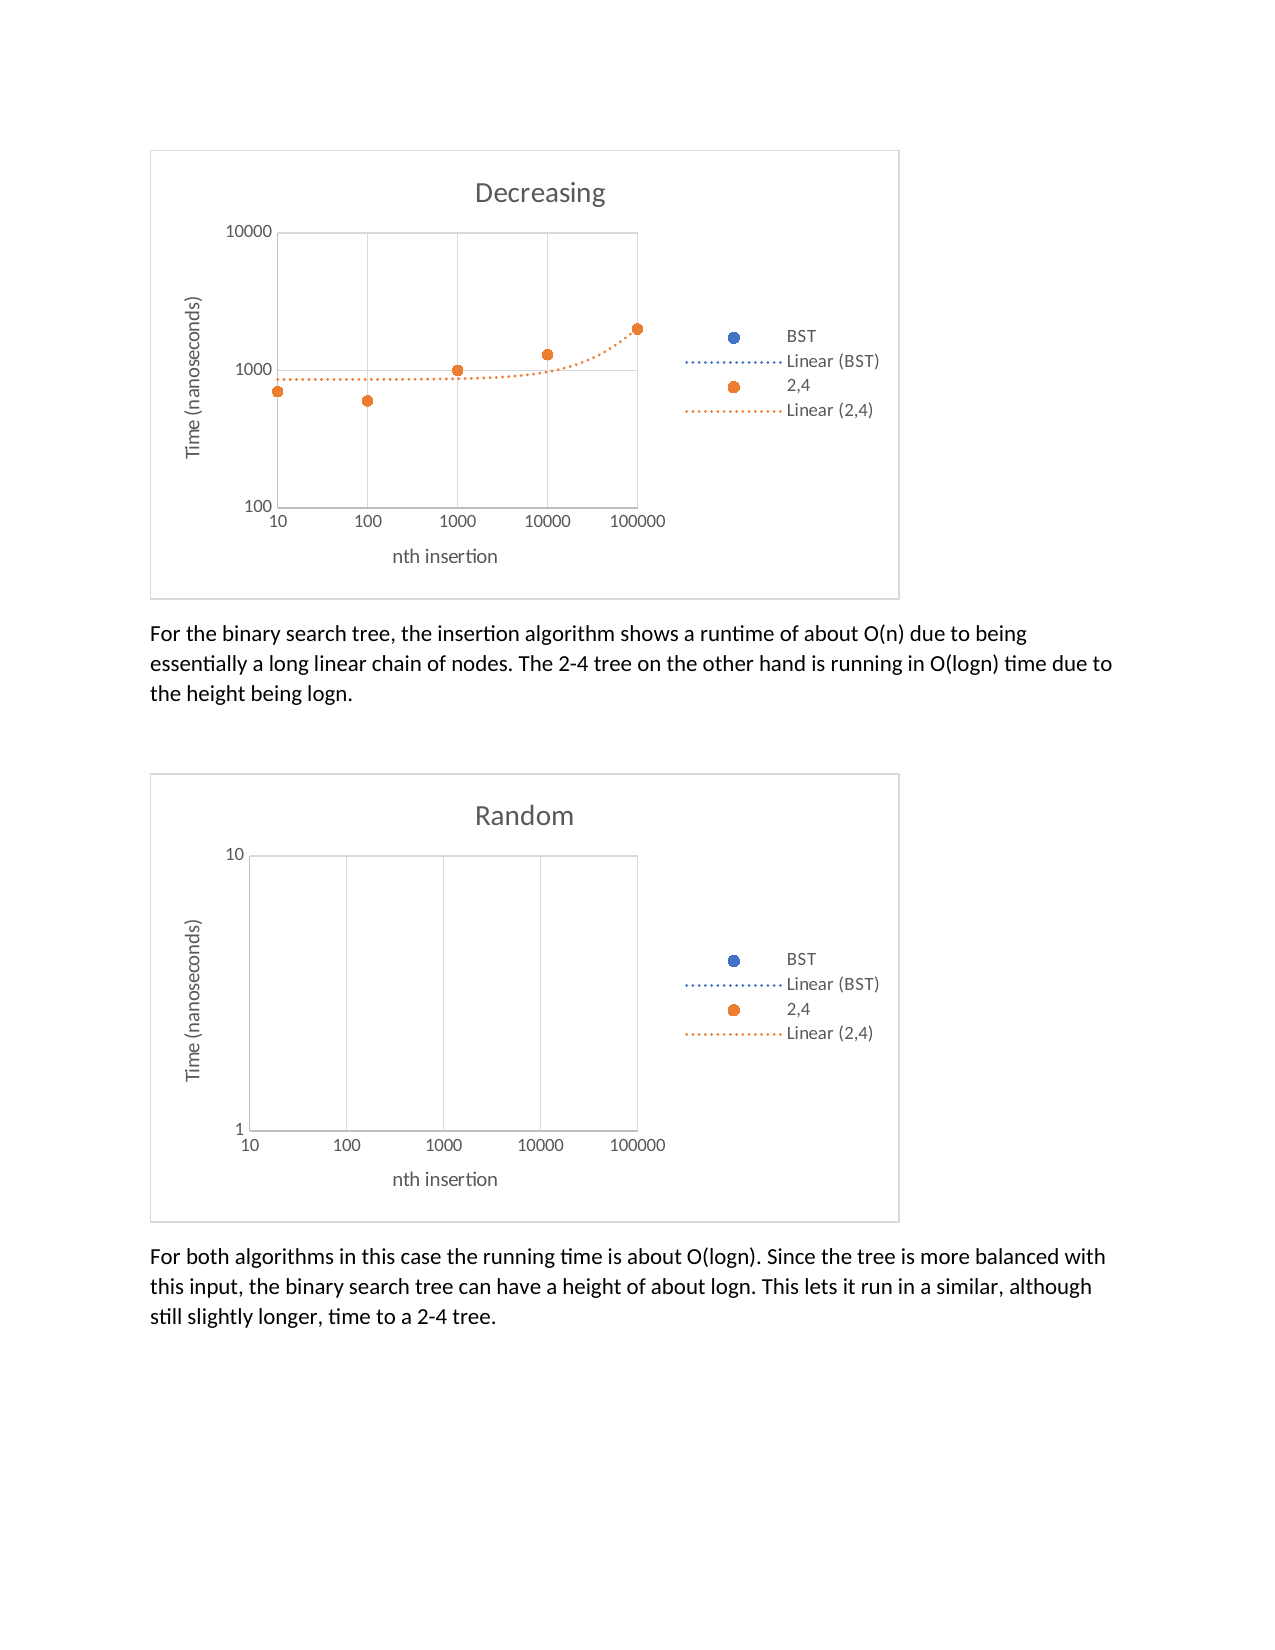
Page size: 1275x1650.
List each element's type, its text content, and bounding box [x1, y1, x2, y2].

text For both algorithms in this case the running time is about O(logn). Since the tree is more balanced with this input, the binary search tree can have a height of about logn. This lets it run in a similar, although still slightly longer, time to a 2-4 tree. [150, 1242, 1125, 1330]
text For the binary search tree, the insertion algorithm shows a runtime of about O(n) due to being essentially a long linear chain of nodes. The 2-4 tree on the other hand is running in O(logn) time due to the height being logn. [150, 619, 1125, 707]
